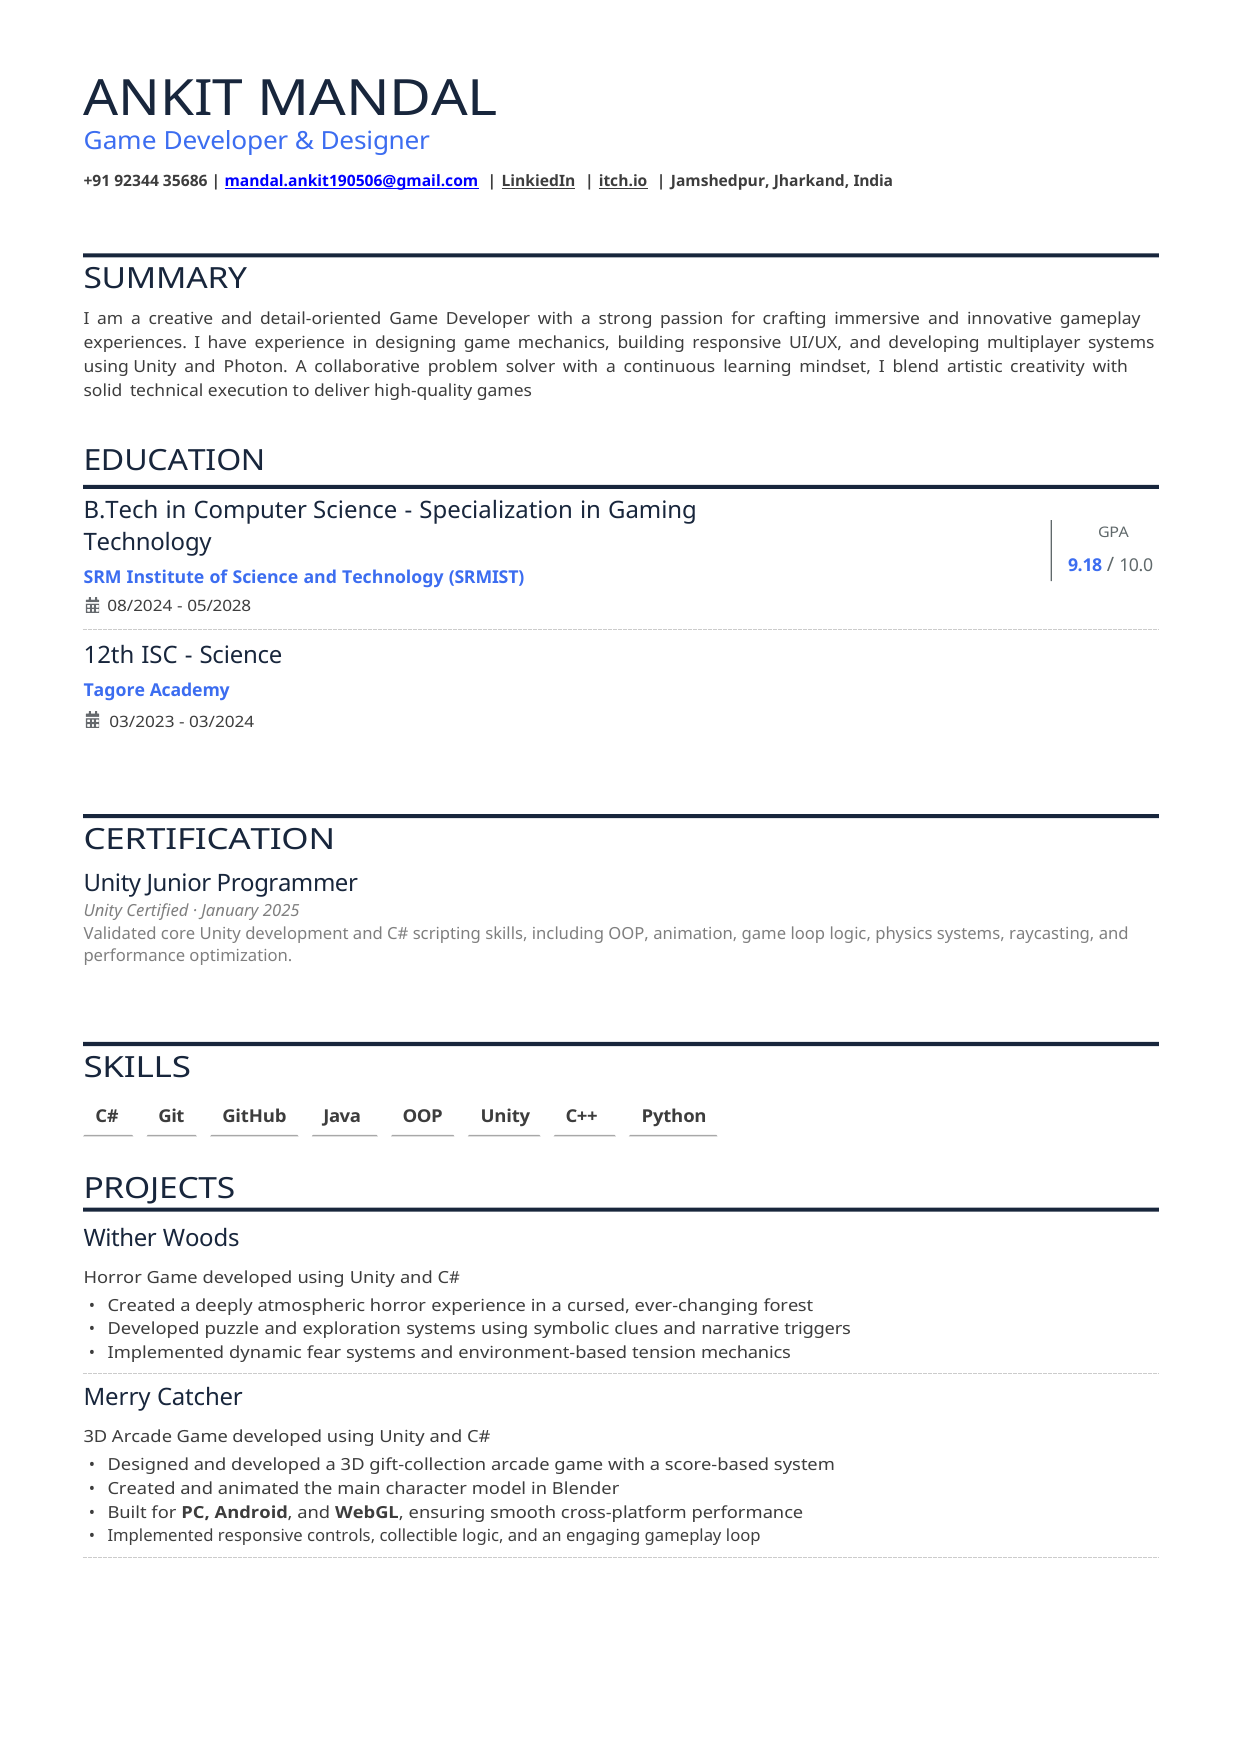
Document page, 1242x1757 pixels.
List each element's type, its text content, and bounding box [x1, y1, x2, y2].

list Created a deeply atmospheric horror experience in a cursed, ever-changing forest [88, 1293, 1168, 1316]
list Implemented responsive controls, collectible logic, and an engaging gameplay loop [88, 1524, 1168, 1547]
subtitle Wither Woods [83, 1221, 1168, 1253]
title ANKIT MANDAL [83, 69, 1168, 127]
subtitle SUMMARY [83, 218, 1168, 297]
list Developed puzzle and exploration systems using symbolic clues and narrative triggers [88, 1317, 1168, 1340]
text C# Git GitHub Java OOP Unity C++ Python [95, 1104, 1168, 1128]
picture [85, 711, 100, 728]
text +91 92344 35686 | mandal.ankit190506@gmail.com |LinkiedIn |itch.io |Jamshedpur, Jharkand, India [83, 170, 1168, 191]
list Designed and developed a 3D gift-collection arcade game with a score-based system [88, 1453, 1168, 1476]
subtitle CERTIFICATION [83, 779, 1168, 858]
text 3D Arcade Game developed using Unity and C# [83, 1425, 1168, 1448]
text 9.18 / 10.0 [1068, 551, 1168, 578]
subtitle Unity Junior Programmer Unity Certified · January 2025 Validated core Unity development and C# scripting skills, including OOP, animation, game loop logic, physics systems, raycasting, and performance optimization. [83, 866, 1168, 967]
list Created and animated the main character model in Blender [88, 1477, 1168, 1499]
subtitle EDUCATION [83, 439, 820, 479]
text I am a creative and detail-oriented Game Developer with a strong passion for crafting immersive and innovative gameplay experiences. I have experience in designing game mechanics, building responsive UI/UX, and developing multiplayer systems using Unity and Photon. A collaborative problem solver with a continuous learning mindset, I blend artistic creativity with solid technical execution to deliver high-quality games [83, 307, 1168, 401]
text 03/2023 - 03/2024 [86, 708, 820, 739]
list Built for PC, Android, and WebGL, ensuring smooth cross-platform performance [88, 1500, 1168, 1523]
list Implemented dynamic fear systems and environment-based tension mechanics [88, 1341, 1168, 1363]
text GPA [1059, 522, 1168, 542]
picture [85, 597, 100, 613]
subtitle PROJECTS [83, 1168, 1168, 1207]
text Horror Game developed using Unity and C# [83, 1266, 1168, 1288]
text Game Developer & Designer [83, 127, 1168, 156]
subtitle 12th ISC - Science [83, 638, 820, 670]
subtitle Tagore Academy [83, 678, 820, 702]
subtitle B.Tech in Computer Science - Specialization in Gaming Technology [83, 492, 820, 558]
subtitle SRM Institute of Science and Technology (SRMIST) [83, 565, 820, 589]
text 08/2024 - 05/2028 [107, 595, 820, 616]
subtitle SKILLS [83, 1007, 1168, 1086]
subtitle Merry Catcher [83, 1380, 1168, 1413]
